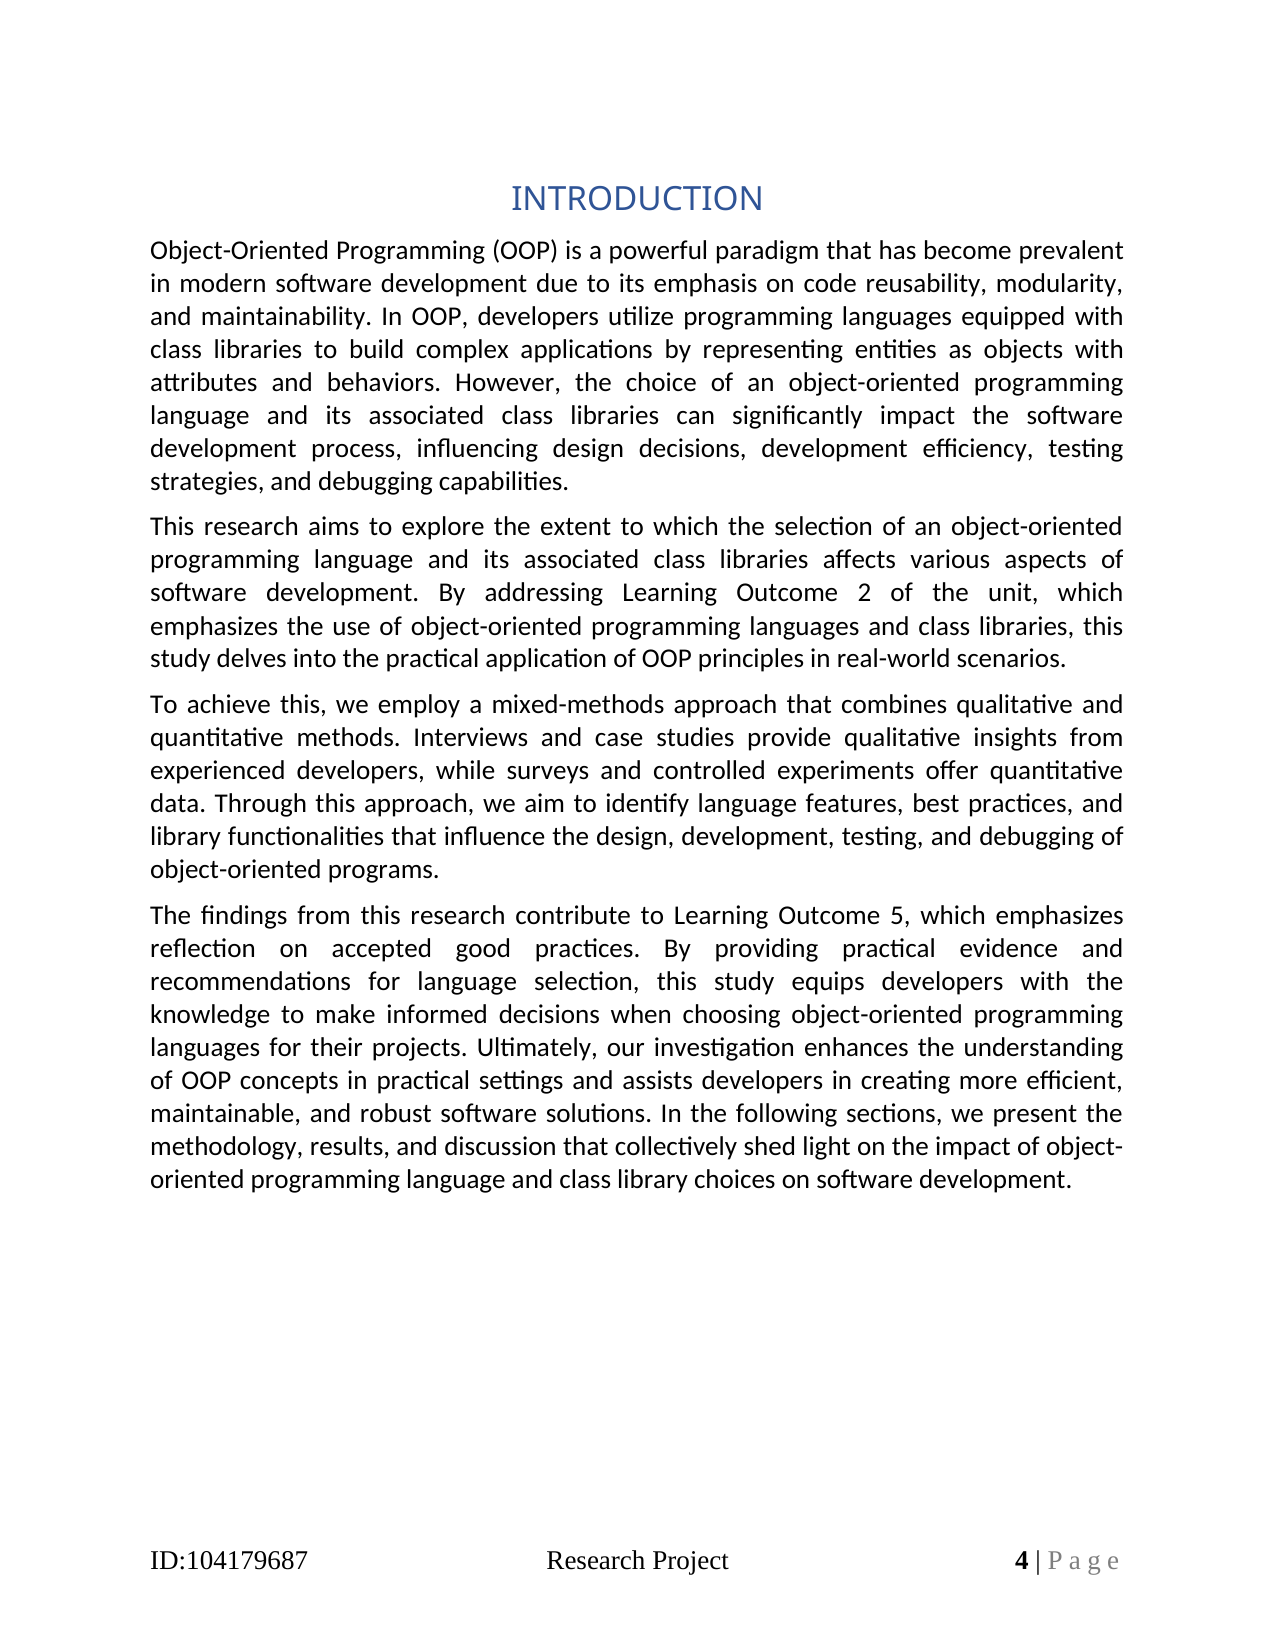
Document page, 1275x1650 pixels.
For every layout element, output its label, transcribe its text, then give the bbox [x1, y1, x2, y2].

text The findings from this research contribute to Learning Outcome 5, which emphasizes reflection on accepted good practices. By providing practical evidence and recommendations for language selection, this study equips developers with the knowledge to make informed decisions when choosing object-oriented programming languages for their projects. Ultimately, our investigation enhances the understanding of OOP concepts in practical settings and assists developers in creating more efficient, maintainable, and robust software solutions. In the following sections, we present the methodology, results, and discussion that collectively shed light on the impact of object-oriented programming language and class library choices on software development. [150, 898, 1125, 1195]
subtitle INTRODUCTION [150, 175, 1125, 220]
text To achieve this, we employ a mixed-methods approach that combines qualitative and quantitative methods. Interviews and case studies provide qualitative insights from experienced developers, while surveys and controlled experiments offer quantitative data. Through this approach, we aim to identify language features, best practices, and library functionalities that influence the design, development, testing, and debugging of object-oriented programs. [150, 687, 1125, 885]
text This research aims to explore the extent to which the selection of an object-oriented programming language and its associated class libraries affects various aspects of software development. By addressing Learning Outcome 2 of the unit, which emphasizes the use of object-oriented programming languages and class libraries, this study delves into the practical application of OOP principles in real-world scenarios. [150, 509, 1125, 675]
text Object-Oriented Programming (OOP) is a powerful paradigm that has become prevalent in modern software development due to its emphasis on code reusability, modularity, and maintainability. In OOP, developers utilize programming languages equipped with class libraries to build complex applications by representing entities as objects with attributes and behaviors. However, the choice of an object-oriented programming language and its associated class libraries can significantly impact the software development process, influencing design decisions, development efficiency, testing strategies, and debugging capabilities. [150, 233, 1125, 497]
